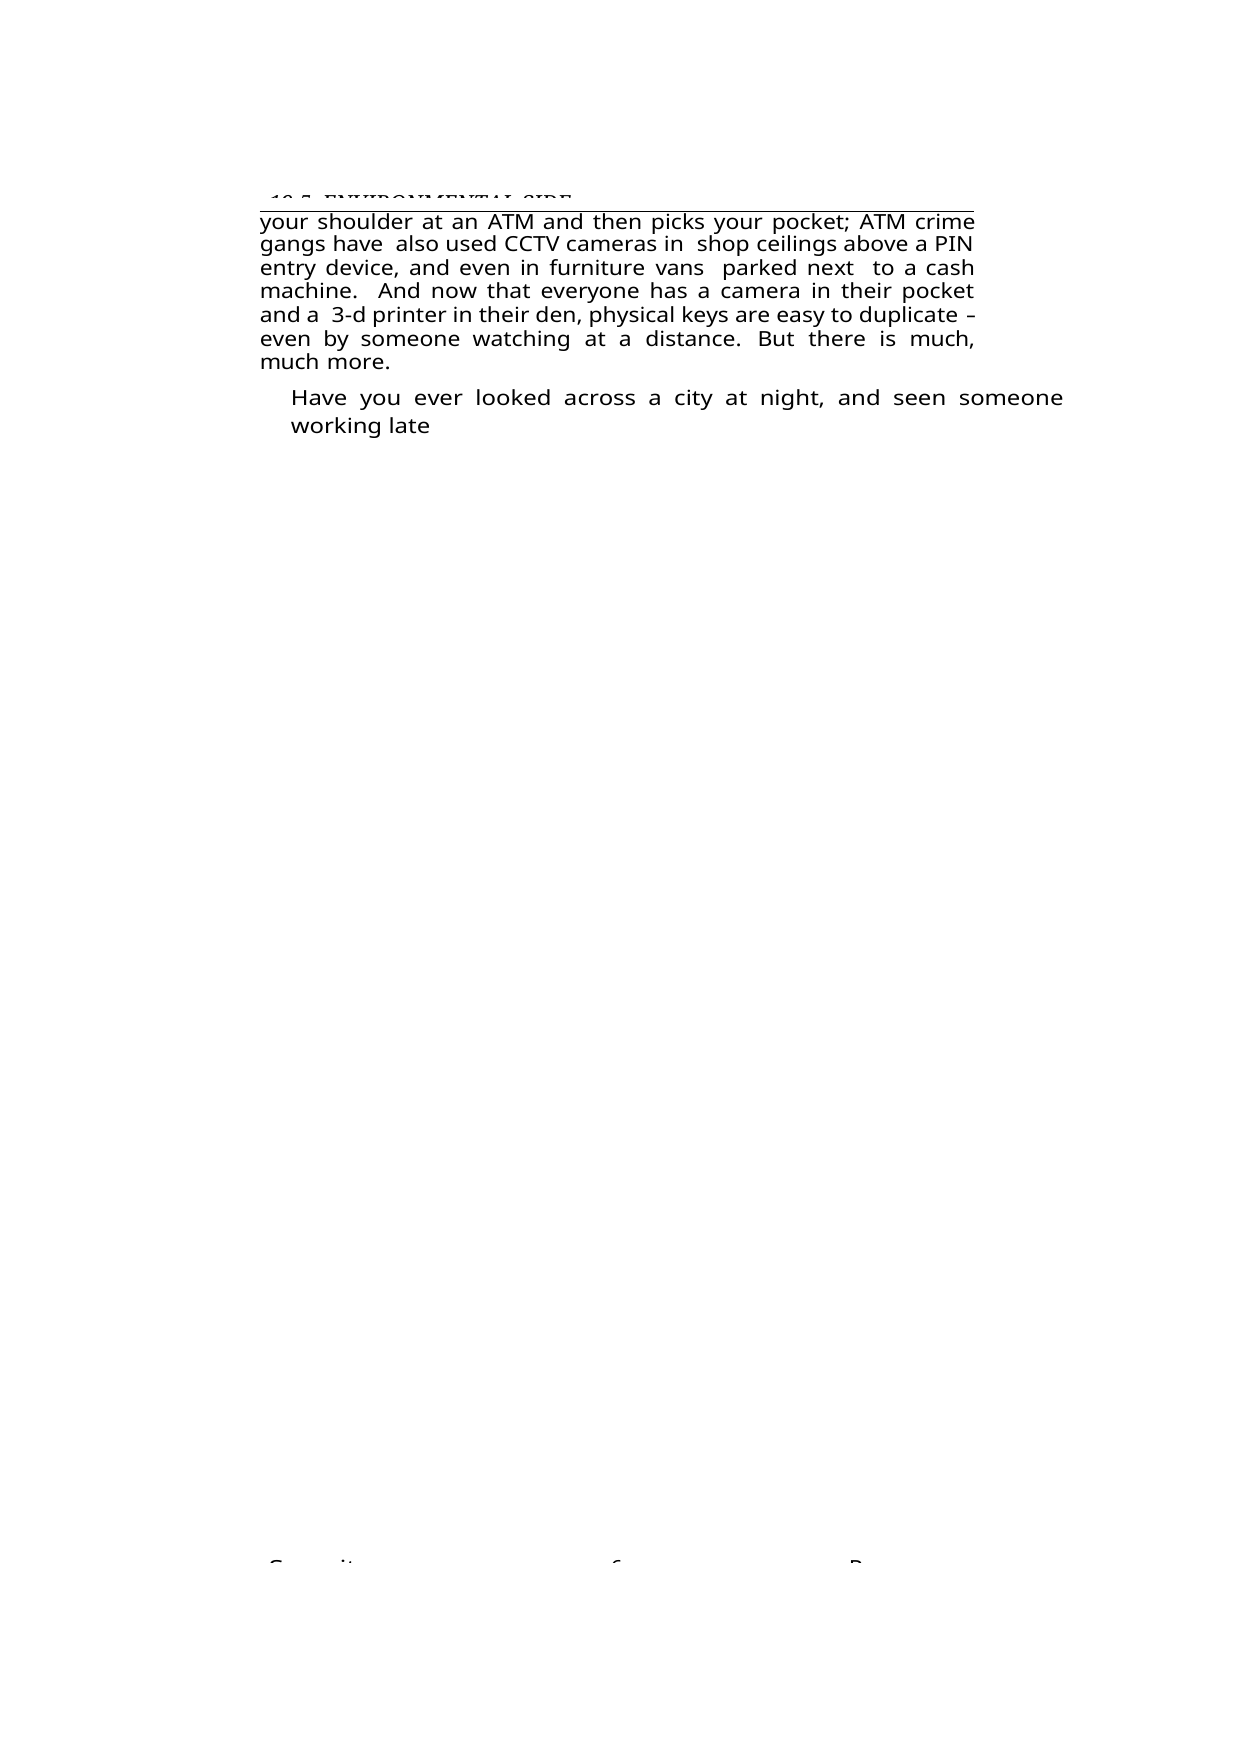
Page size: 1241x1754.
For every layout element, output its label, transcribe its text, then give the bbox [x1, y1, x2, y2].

text Have you ever looked across a city at night, and seen someone working late [291, 383, 1065, 440]
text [259, 210, 975, 376]
